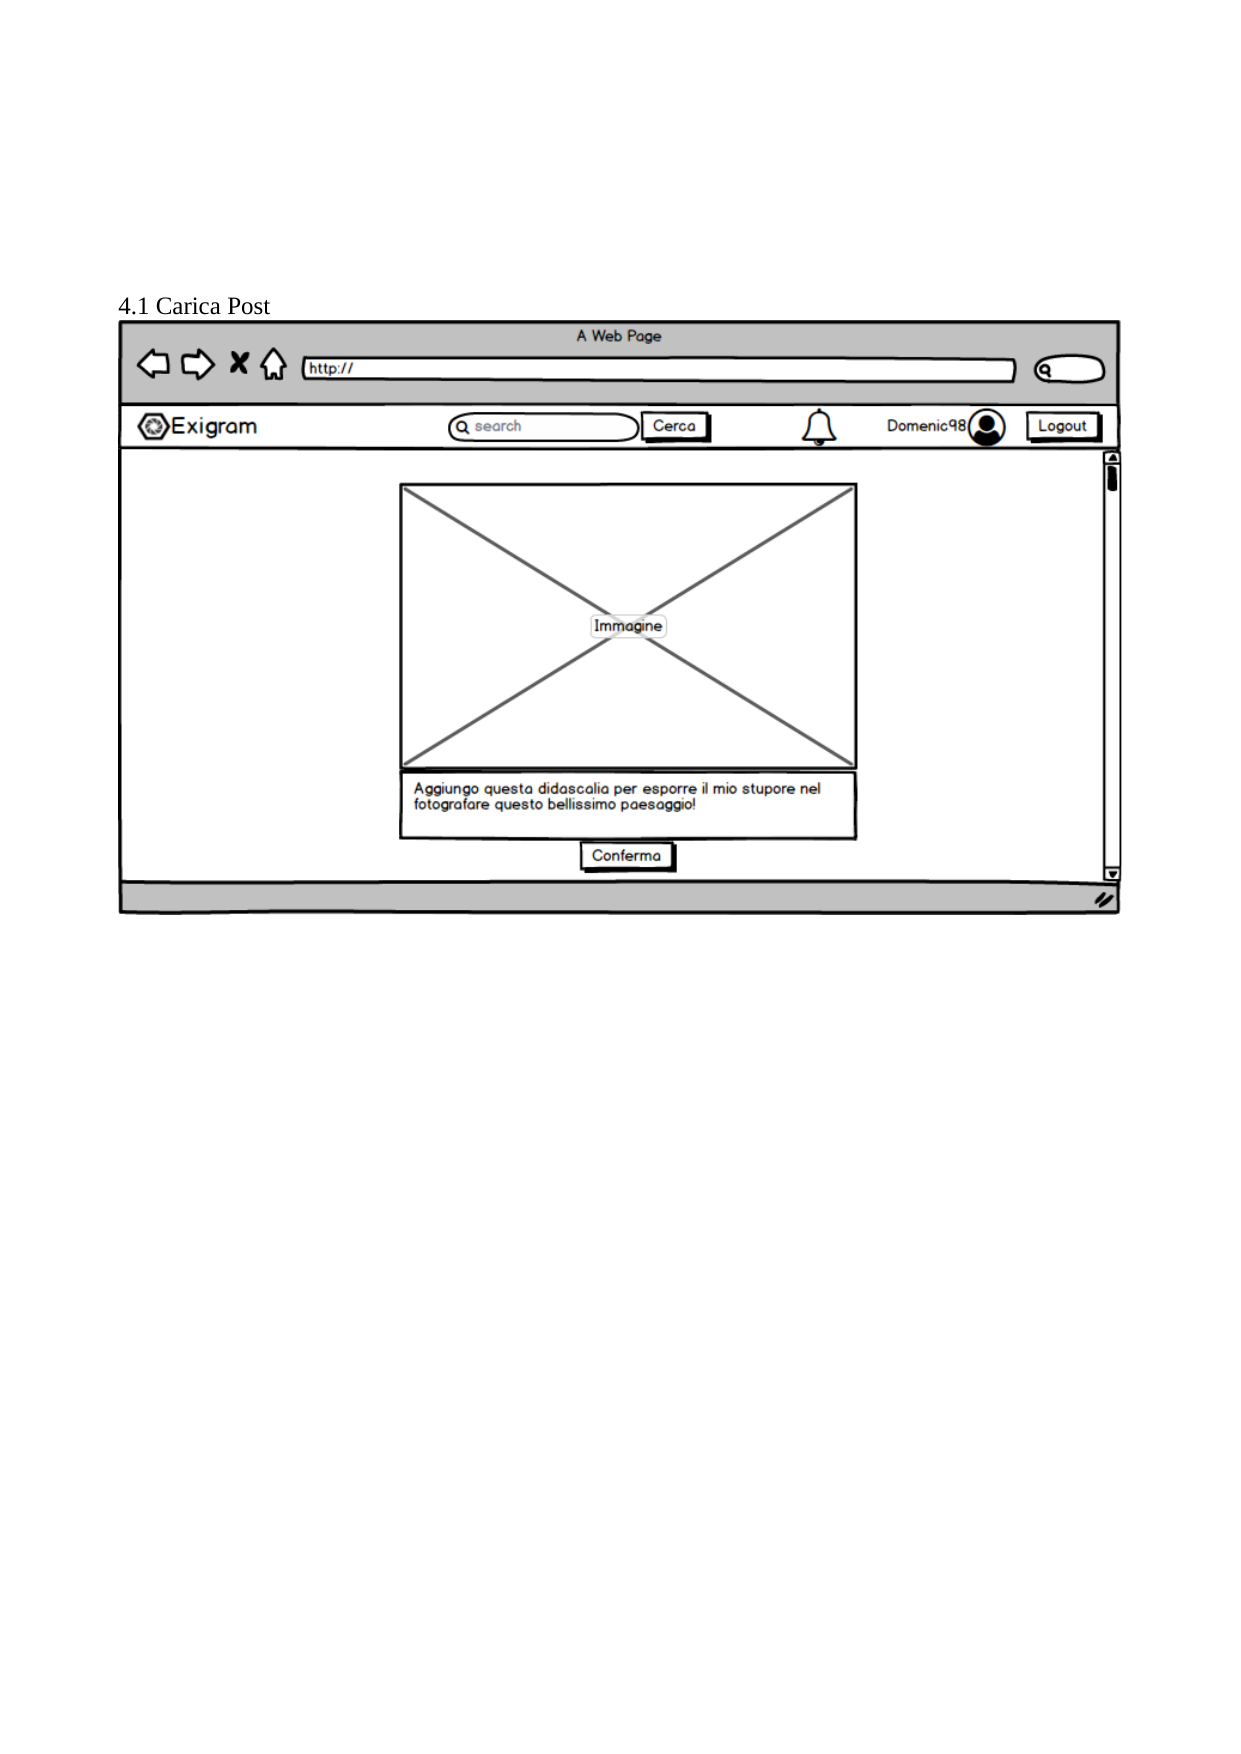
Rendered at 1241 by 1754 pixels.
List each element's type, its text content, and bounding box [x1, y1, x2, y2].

picture [118, 320, 1122, 915]
text 4.1 Carica Post [118, 291, 1122, 320]
